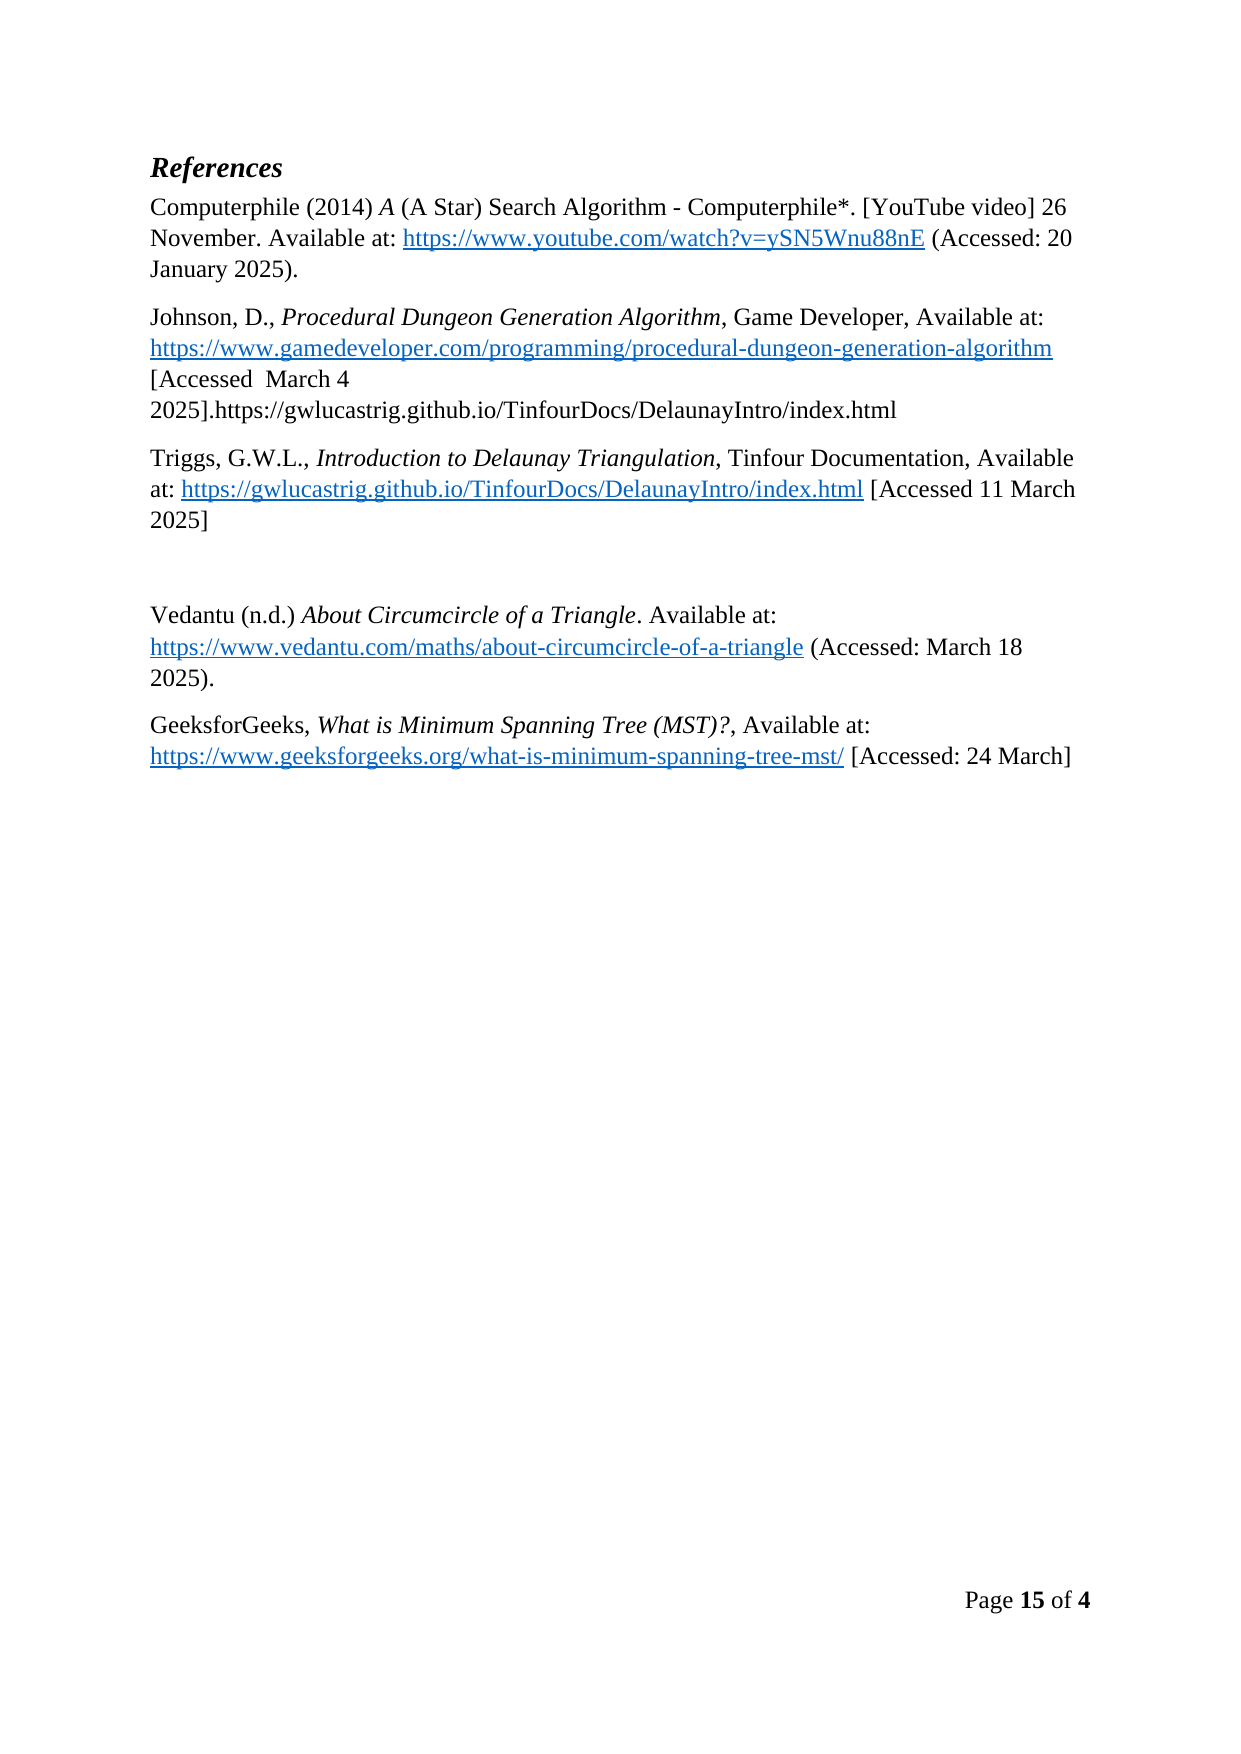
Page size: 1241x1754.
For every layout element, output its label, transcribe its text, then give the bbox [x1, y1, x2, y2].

text Johnson, D., Procedural Dungeon Generation Algorithm, Game Developer, Available at: https://www.gamedeveloper.com/programming/procedural-dungeon-generation-algorithm [Accessed March 4 2025].https://gwlucastrig.github.io/TinfourDocs/DelaunayIntro/index.html [150, 302, 1090, 424]
text Computerphile (2014) A (A Star) Search Algorithm - Computerphile*. [YouTube video] 26 November. Available at: https://www.youtube.com/watch?v=ySN5Wnu88nE (Accessed: 20 January 2025). [150, 192, 1090, 283]
text Vedantu (n.d.) About Circumcircle of a Triangle. Available at: https://www.vedantu.com/maths/about-circumcircle-of-a-triangle (Accessed: March 18 2025). [150, 601, 1090, 691]
text GeeksforGeeks, What is Minimum Spanning Tree (MST)?, Available at: https://www.geeksforgeeks.org/what-is-minimum-spanning-tree-mst/ [Accessed: 24 March] [150, 710, 1090, 770]
text Triggs, G.W.L., Introduction to Delaunay Triangulation, Tinfour Documentation, Available at: https://gwlucastrig.github.io/TinfourDocs/DelaunayIntro/index.html [Accessed 11 March 2025] [150, 443, 1090, 534]
subtitle References [150, 150, 1090, 183]
